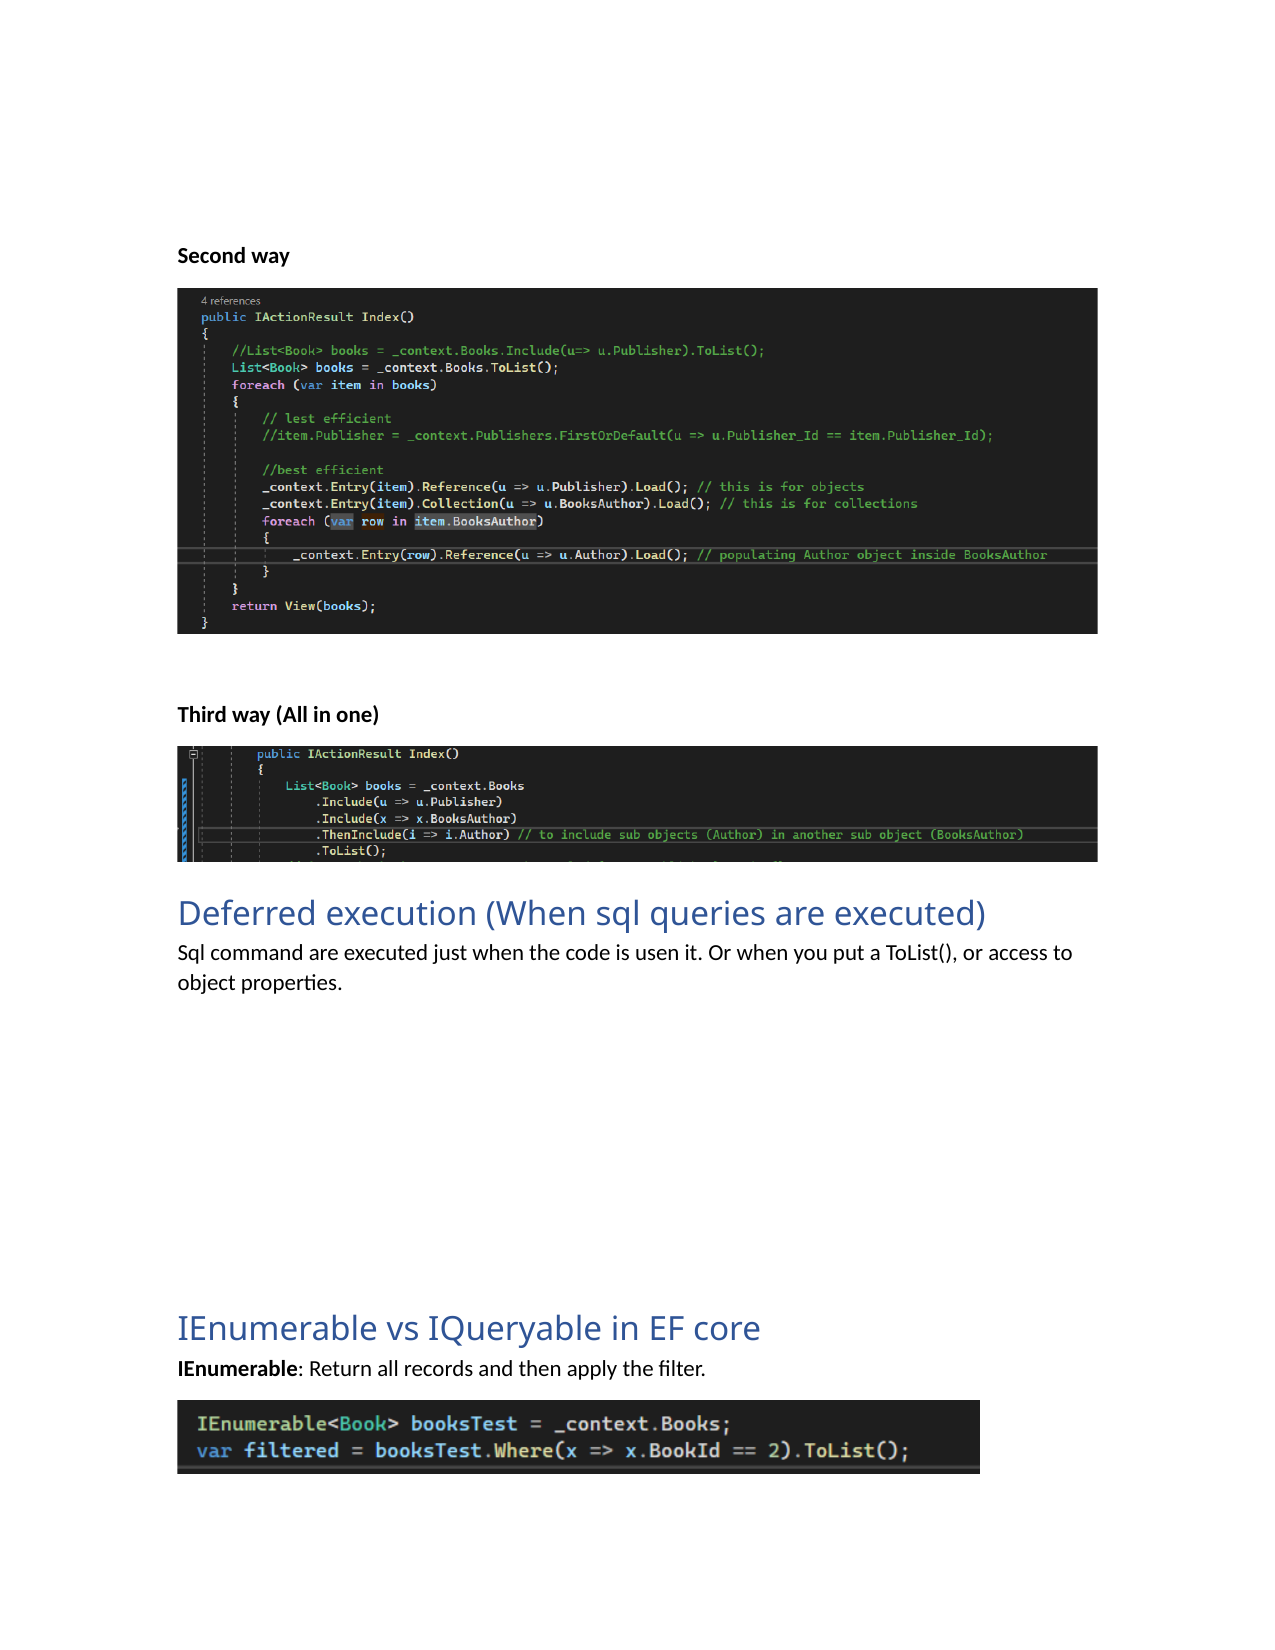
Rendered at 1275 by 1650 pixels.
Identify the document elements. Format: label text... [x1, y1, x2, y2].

text IEnumerable: Return all records and then apply the filter. [177, 1354, 1098, 1382]
picture [177, 746, 1098, 862]
picture [177, 288, 1098, 634]
text Third way (All in one) [177, 700, 1098, 728]
subtitle Deferred execution (When sql queries are executed) [177, 889, 1098, 935]
text Second way [177, 241, 1098, 269]
text Sql command are executed just when the code is usen it. Or when you put a ToList(), or access to object properties. [177, 938, 1098, 996]
subtitle IEnumerable vs IQueryable in EF core [177, 1305, 1098, 1350]
picture [177, 1400, 980, 1474]
